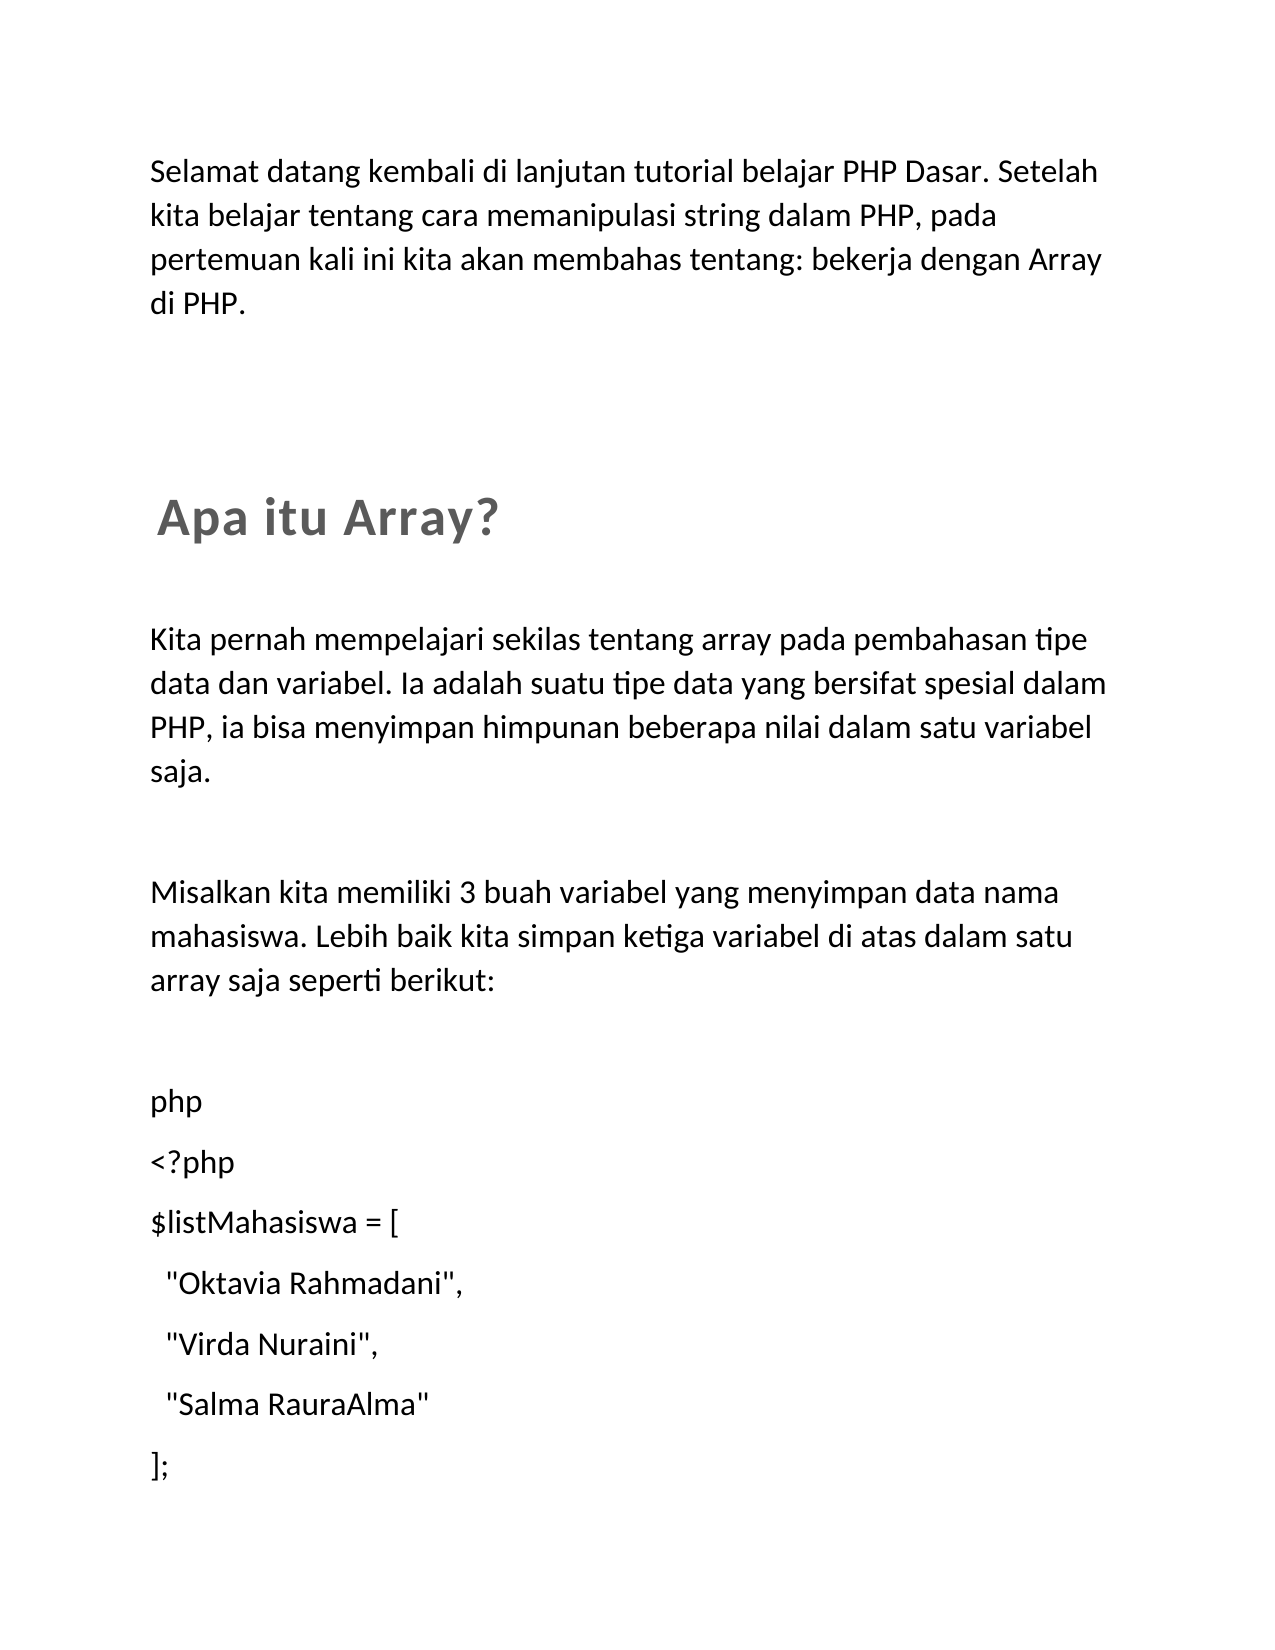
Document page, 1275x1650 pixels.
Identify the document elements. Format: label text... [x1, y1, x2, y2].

text "Virda Nuraini", [150, 1323, 1125, 1363]
text Kita pernah mempelajari sekilas tentang array pada pembahasan tipe data dan variabel. Ia adalah suatu tipe data yang bersifat spesial dalam PHP, ia bisa menyimpan himpunan beberapa nilai dalam satu variabel saja. [150, 618, 1125, 791]
text $listMahasiswa = [ [150, 1202, 1125, 1242]
text "Oktavia Rahmadani", [150, 1262, 1125, 1303]
text <?php [150, 1141, 1125, 1182]
text Misalkan kita memiliki 3 buah variabel yang menyimpan data nama mahasiswa. Lebih baik kita simpan ketiga variabel di atas dalam satu array saja seperti berikut: [150, 871, 1125, 1000]
text Selamat datang kembali di lanjutan tutorial belajar PHP Dasar. Setelah kita belajar tentang cara memanipulasi string dalam PHP, pada pertemuan kali ini kita akan membahas tentang: bekerja dengan Array di PHP. [150, 150, 1125, 323]
text ]; [150, 1444, 1125, 1485]
subtitle Apa itu Array? [150, 483, 1125, 549]
text php [150, 1080, 1125, 1121]
text "Salma RauraAlma" [150, 1383, 1125, 1424]
